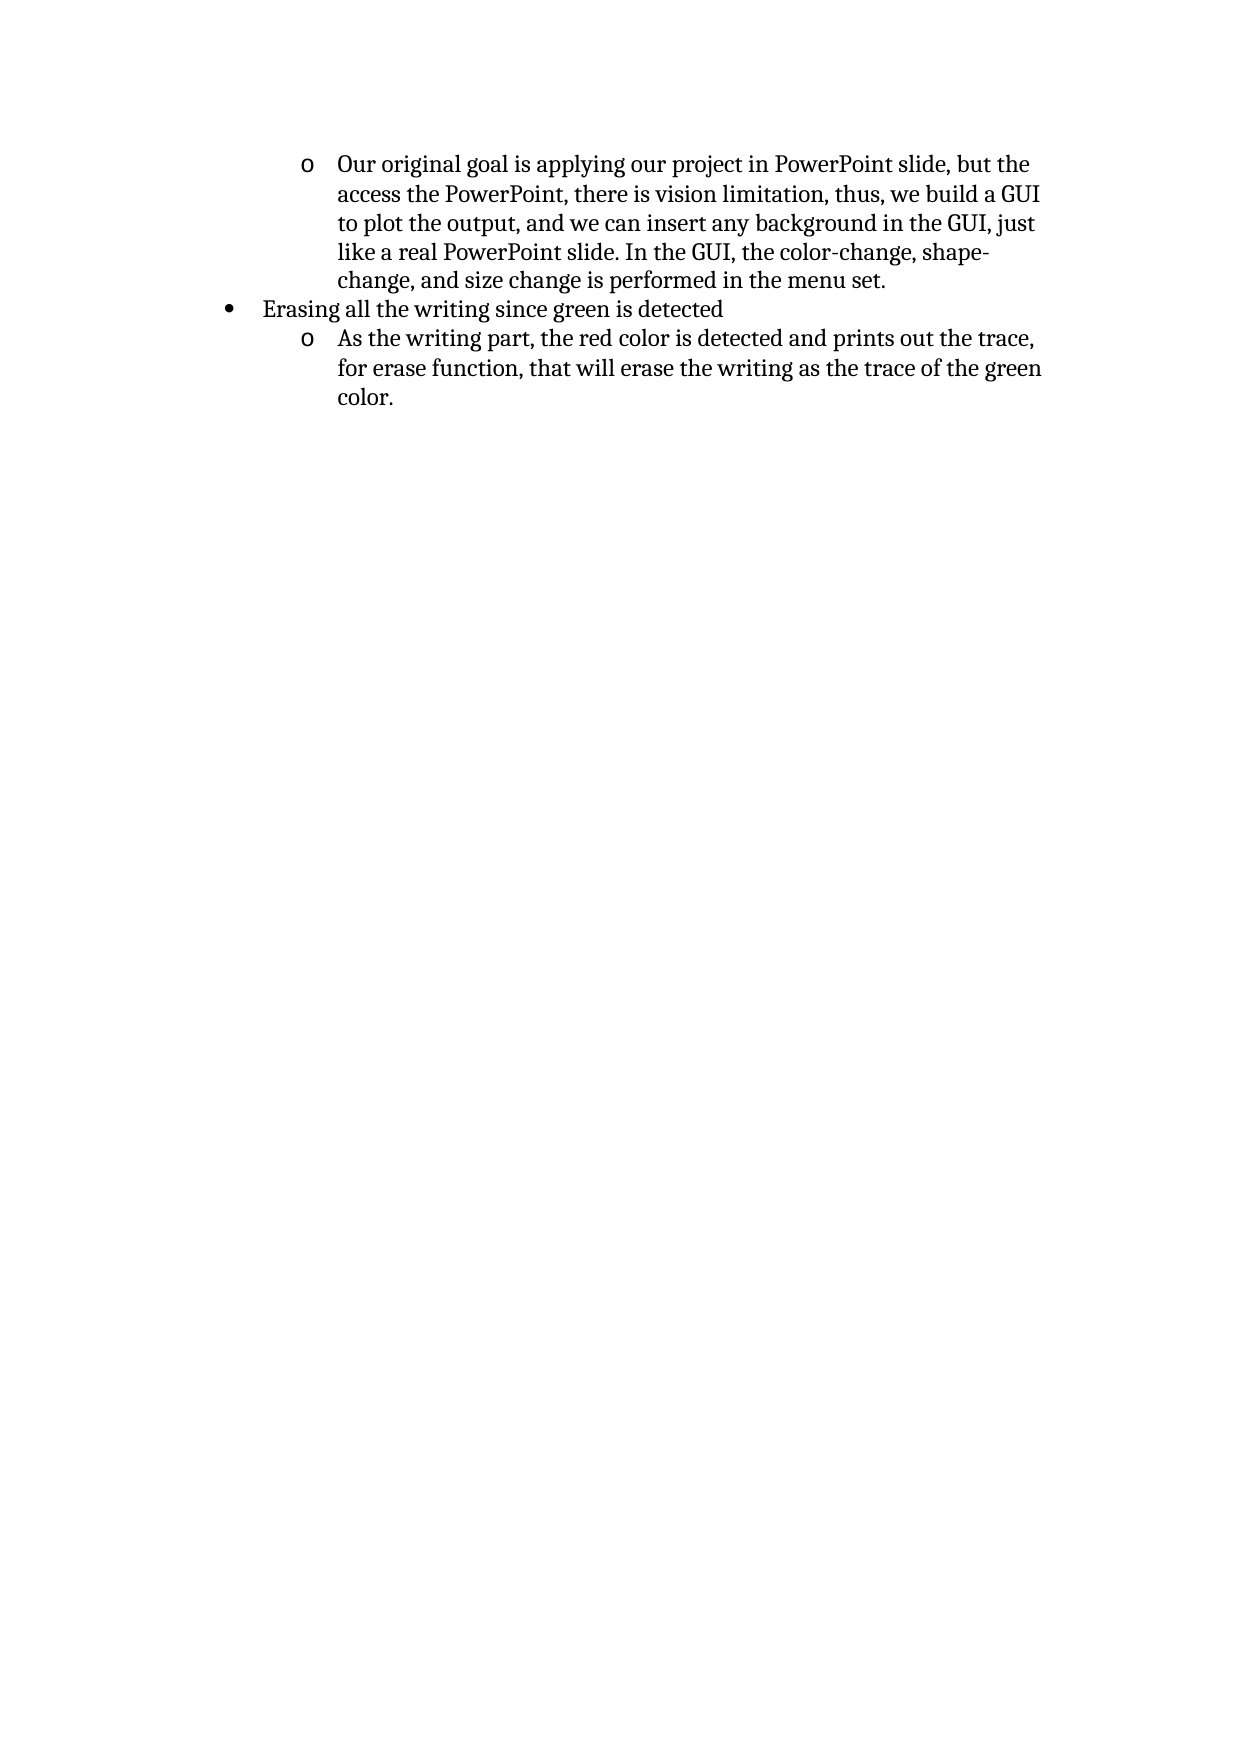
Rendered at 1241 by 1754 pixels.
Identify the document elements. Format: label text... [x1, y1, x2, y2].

list Our original goal is applying our project in PowerPoint slide, but the access the PowerPoint, there is vision limitation, thus, we build a GUI to plot the output, and we can insert any background in the GUI, just like a real PowerPoint slide. In the GUI, the color-change, shape-change, and size change is performed in the menu set. [300, 150, 1053, 295]
list As the writing part, the red color is detected and prints out the trace, for erase function, that will erase the writing as the trace of the green color. [300, 324, 1053, 411]
list Erasing all the writing since green is detected [225, 295, 1053, 324]
